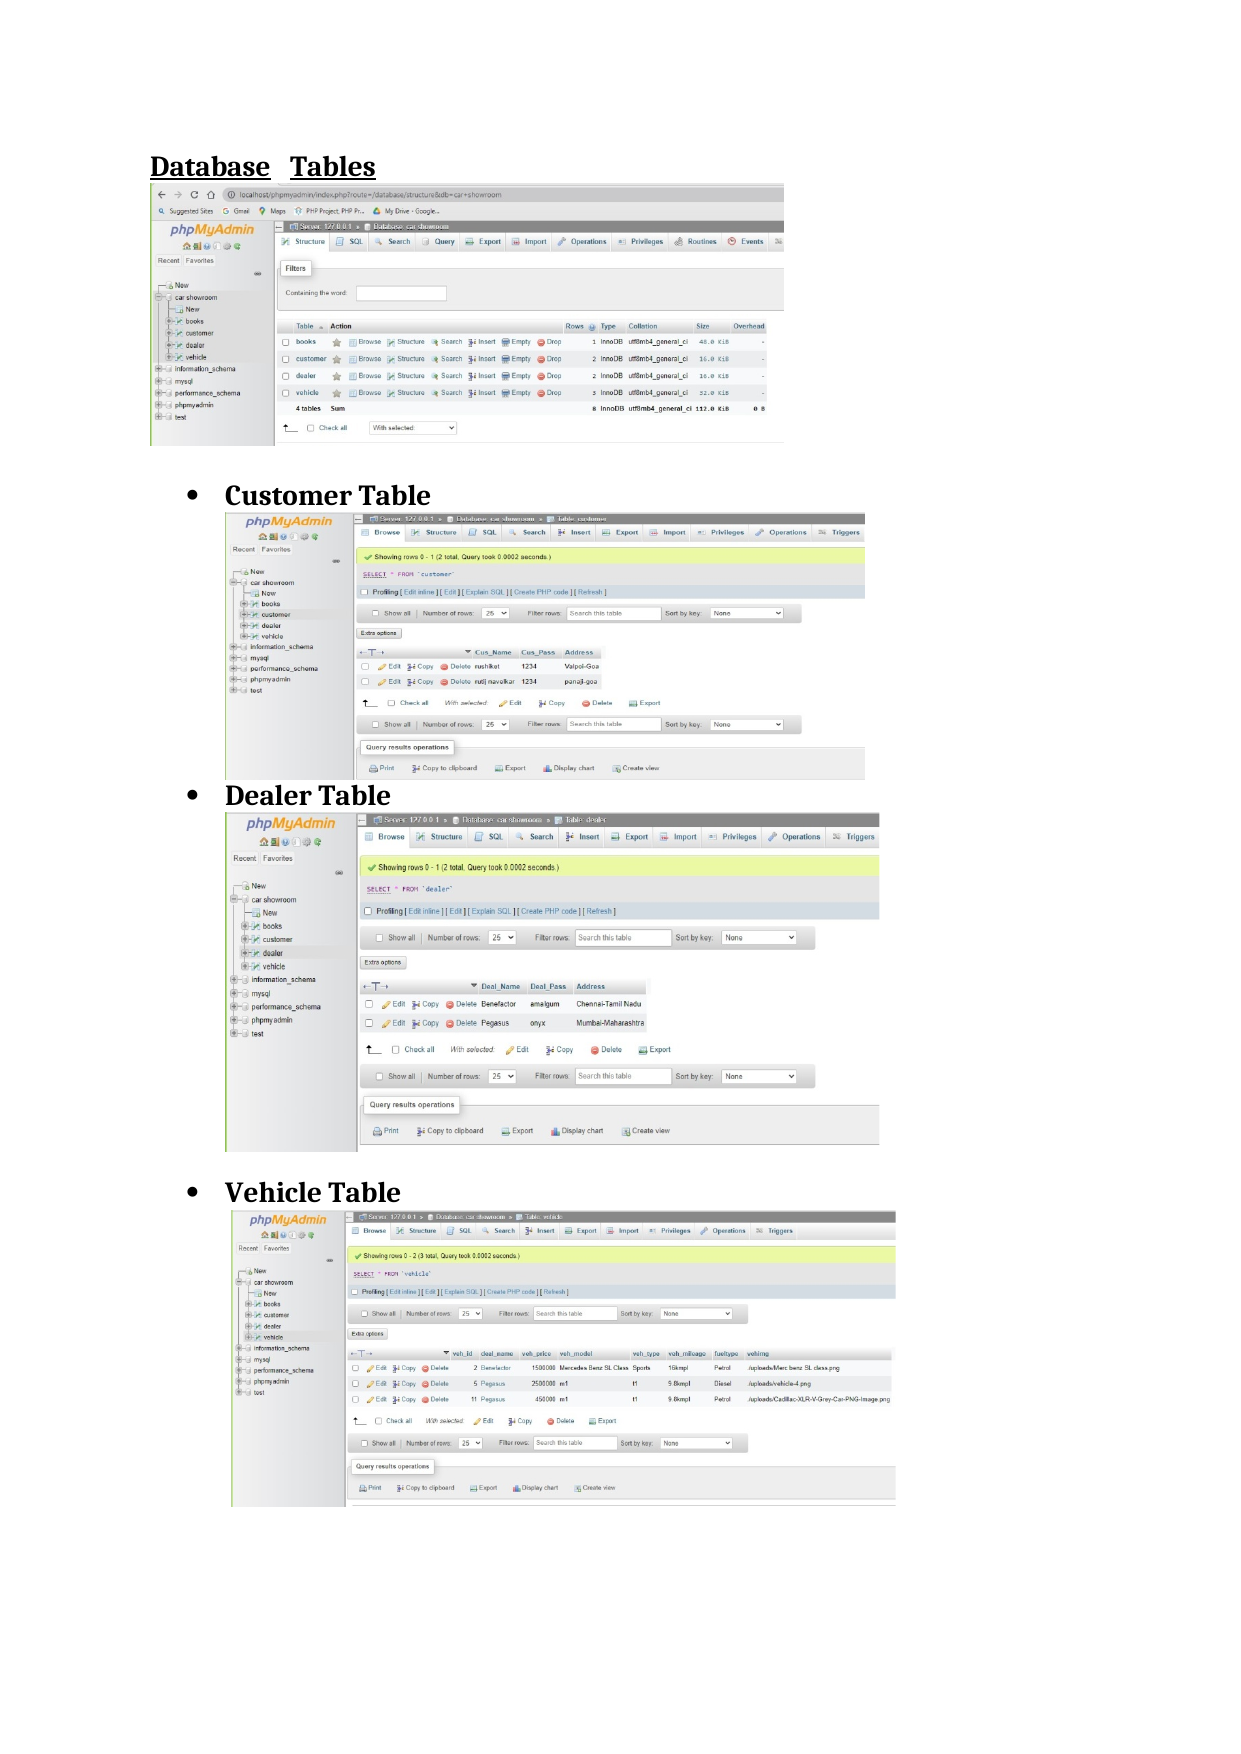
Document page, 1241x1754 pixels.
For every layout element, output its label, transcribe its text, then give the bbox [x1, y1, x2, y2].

picture [150, 183, 784, 446]
picture [225, 512, 865, 780]
list Vehicle Table [187, 1176, 1090, 1210]
list Dealer Table [187, 779, 1090, 813]
picture [231, 1210, 896, 1507]
list Customer Table [187, 479, 1090, 512]
text Database Tables [150, 150, 1090, 183]
picture [225, 812, 880, 1152]
